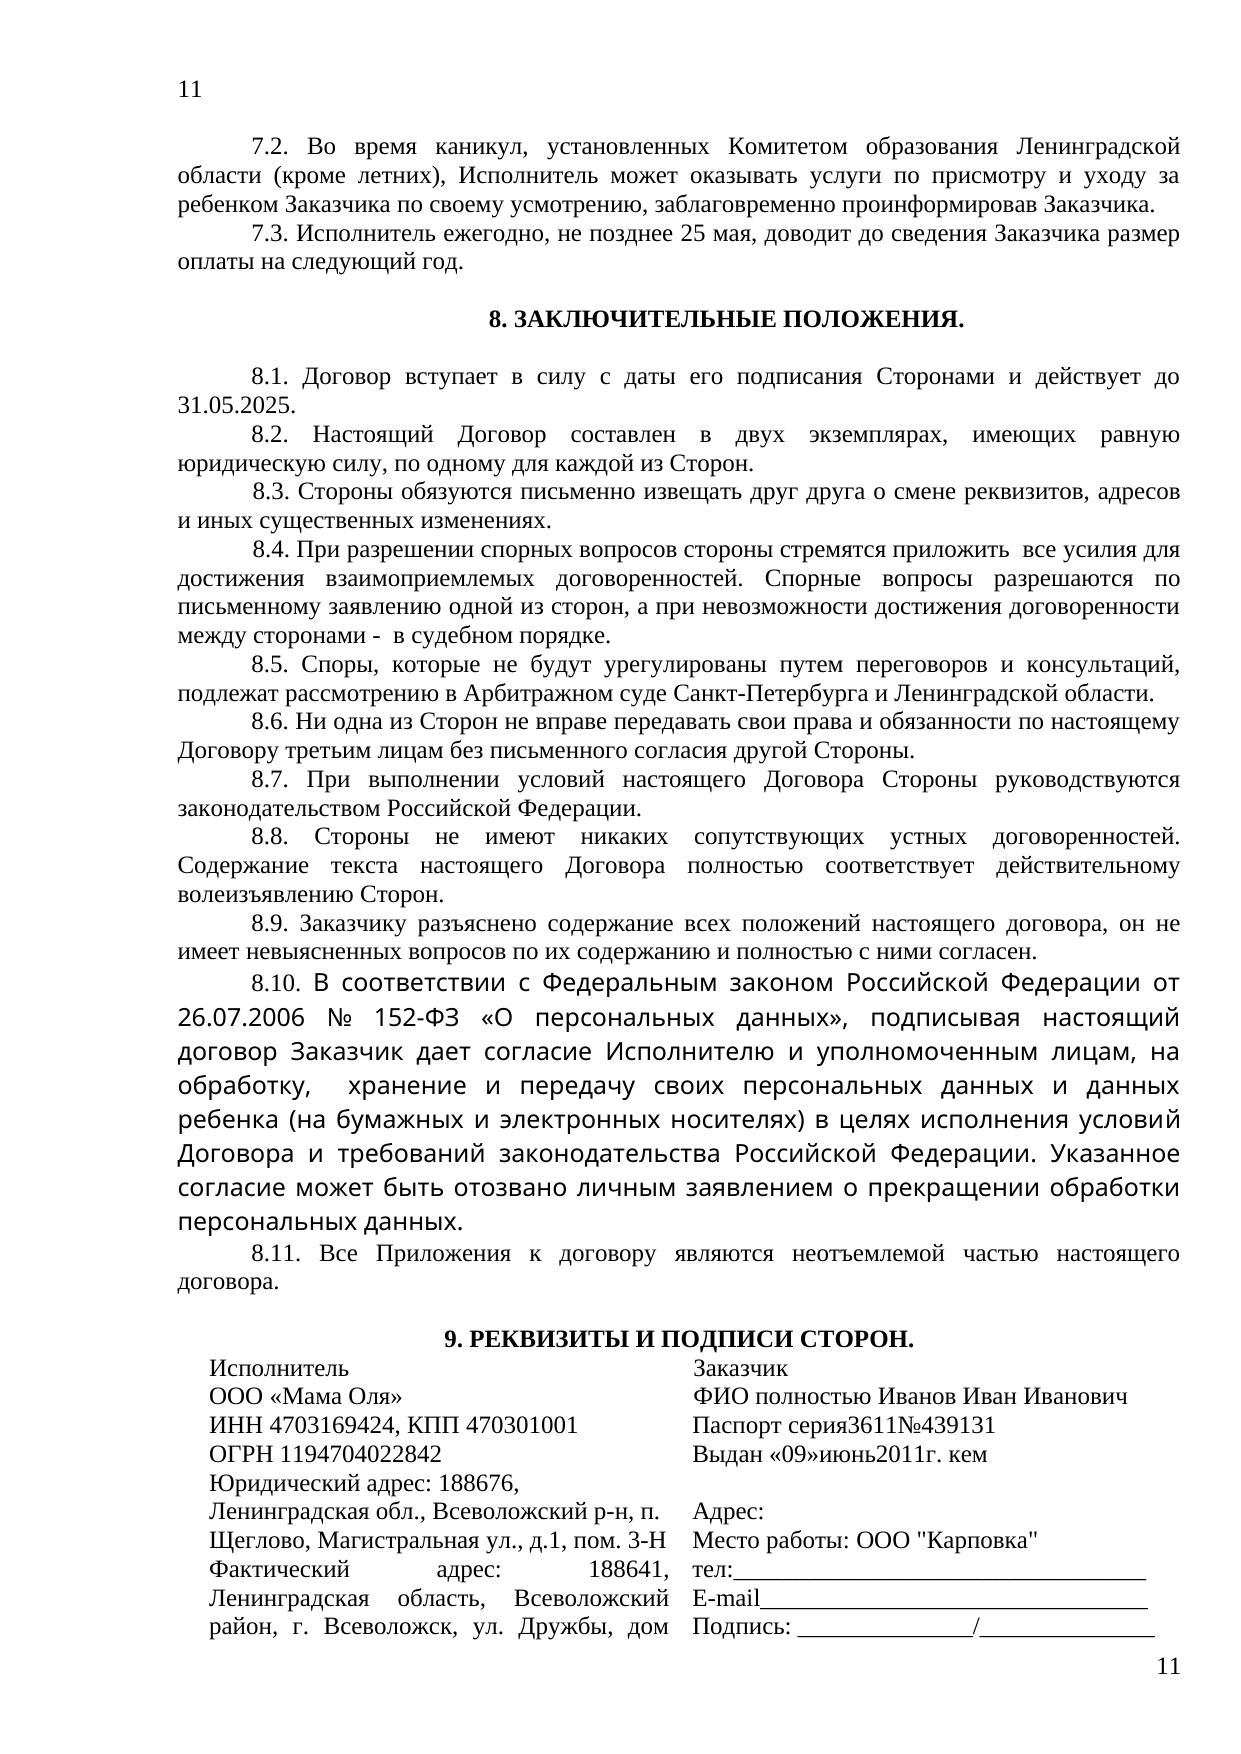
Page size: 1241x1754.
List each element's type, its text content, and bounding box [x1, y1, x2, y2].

text 8. ЗАКЛЮЧИТЕЛЬНЫЕ ПОЛОЖЕНИЯ. [272, 304, 1181, 333]
text 8.8. Стороны не имеют никаких сопутствующих устных договоренностей. Содержание текста настоящего Договора полностью соответствует действительному волеизъявлению Сторон. [177, 821, 1181, 908]
text 9. РЕКВИЗИТЫ И ПОДПИСИ СТОРОН. [177, 1324, 1181, 1353]
text 8.3. Стороны обязуются письменно извещать друг друга о смене реквизитов, адресов и иных существенных изменениях. [177, 476, 1181, 534]
text 8.4. При разрешении спорных вопросов стороны стремятся приложить все усилия для достижения взаимоприемлемых договоренностей. Спорные вопросы разрешаются по письменному заявлению одной из сторон, а при невозможности достижения договоренности между сторонами - в судебном порядке. [177, 534, 1181, 649]
text 8.5. Споры, которые не будут урегулированы путем переговоров и консультаций, подлежат рассмотрению в Арбитражном суде Санкт-Петербурга и Ленинградской области. [177, 649, 1181, 706]
text 8.11. Все Приложения к договору являются неотъемлемой частью настоящего договора. [177, 1238, 1181, 1295]
text 8.1. Договор вступает в силу с даты его подписания Сторонами и действует до 31.05.2025. [177, 361, 1181, 419]
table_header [681, 1353, 1211, 1640]
text 8.6. Ни одна из Сторон не вправе передавать свои права и обязанности по настоящему Договору третьим лицам без письменного согласия другой Стороны. [177, 706, 1181, 764]
text 7.3. Исполнитель ежегодно, не позднее 25 мая, доводит до сведения Заказчика размер оплаты на следующий год. [177, 218, 1181, 275]
text 8.2. Настоящий Договор составлен в двух экземплярах, имеющих равную юридическую силу, по одному для каждой из Сторон. [177, 419, 1181, 476]
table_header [198, 1353, 681, 1640]
text 8.10. В соответствии с Федеральным законом Российской Федерации от 26.07.2006 № 152-ФЗ «О персональных данных», подписывая настоящий договор Заказчик дает согласие Исполнителю и уполномоченным лицам, на обработку, хранение и передачу своих персональных данных и данных ребенка (на бумажных и электронных носителях) в целях исполнения условий Договора и требований законодательства Российской Федерации. Указанное согласие может быть отозвано личным заявлением о прекращении обработки персональных данных. [177, 965, 1181, 1238]
text 8.7. При выполнении условий настоящего Договора Стороны руководствуются законодательством Российской Федерации. [177, 764, 1181, 821]
text 7.2. Во время каникул, установленных Комитетом образования Ленинградской области (кроме летних), Исполнитель может оказывать услуги по присмотру и уходу за ребенком Заказчика по своему усмотрению, заблаговременно проинформировав Заказчика. [177, 131, 1181, 218]
text 8.9. Заказчику разъяснено содержание всех положений настоящего договора, он не имеет невыясненных вопросов по их содержанию и полностью с ними согласен. [177, 908, 1181, 965]
